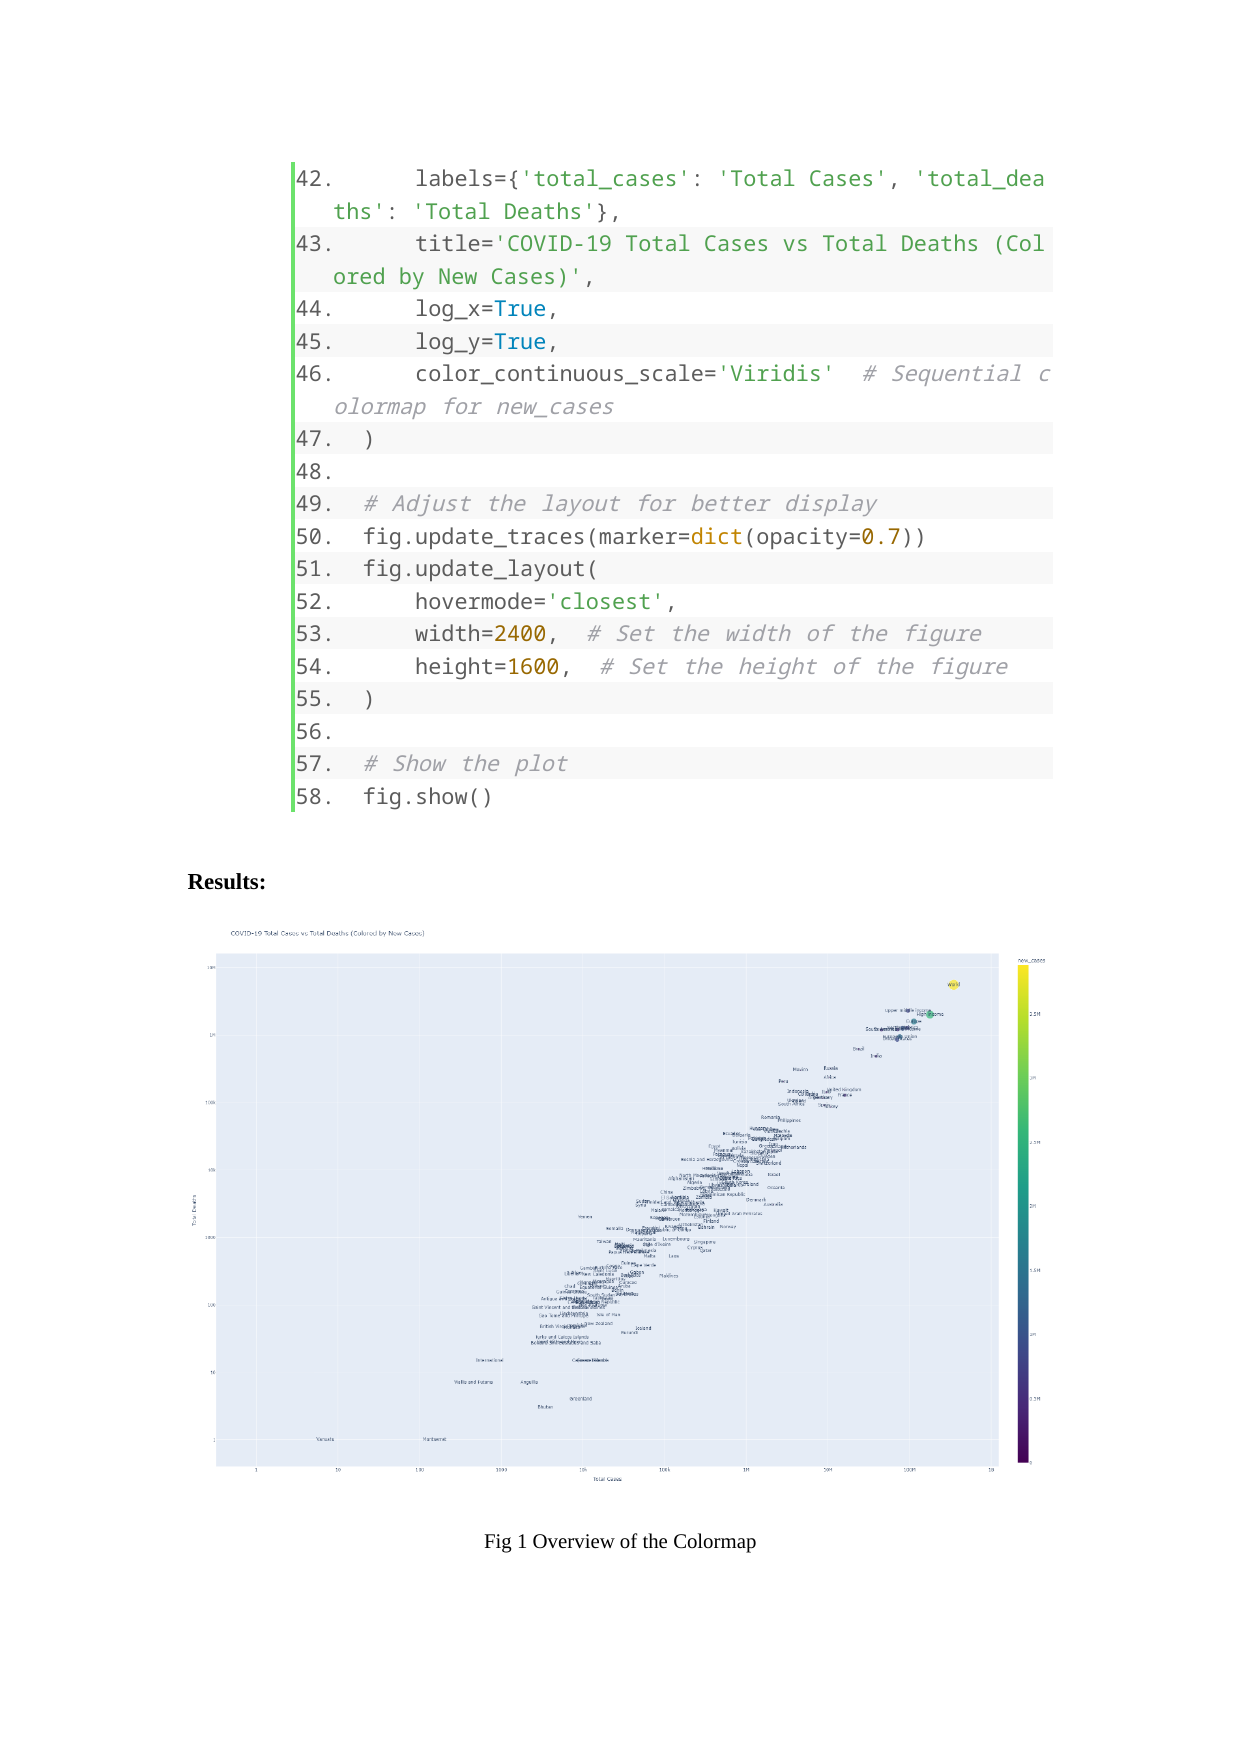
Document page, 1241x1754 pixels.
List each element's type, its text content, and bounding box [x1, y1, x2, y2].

list ) [295, 682, 1053, 714]
list fig.update_layout( [295, 552, 1053, 584]
list fig.update_traces(marker=dict(opacity=0.7)) [295, 519, 1053, 552]
list # Adjust the layout for better display [295, 487, 1053, 519]
list fig.show() [295, 779, 1053, 812]
list width=2400, # Set the width of the figure [295, 617, 1053, 649]
list # Show the plot [295, 747, 1053, 779]
list height=1600, # Set the height of the figure [295, 649, 1053, 682]
list labels={'total_cases': 'Total Cases', 'total_deaths': 'Total Deaths'}, [295, 162, 1053, 227]
list ) [295, 422, 1053, 454]
list color_continuous_scale='Viridis' # Sequential colormap for new_cases [295, 357, 1053, 422]
picture [187, 918, 1053, 1495]
text Fig 1 Overview of the Colormap [187, 1524, 1053, 1557]
list log_y=True, [295, 324, 1053, 357]
list title='COVID-19 Total Cases vs Total Deaths (Colored by New Cases)', [295, 227, 1053, 292]
list log_x=True, [295, 292, 1053, 324]
text Results: [187, 865, 1053, 897]
list hovermode='closest', [295, 584, 1053, 617]
